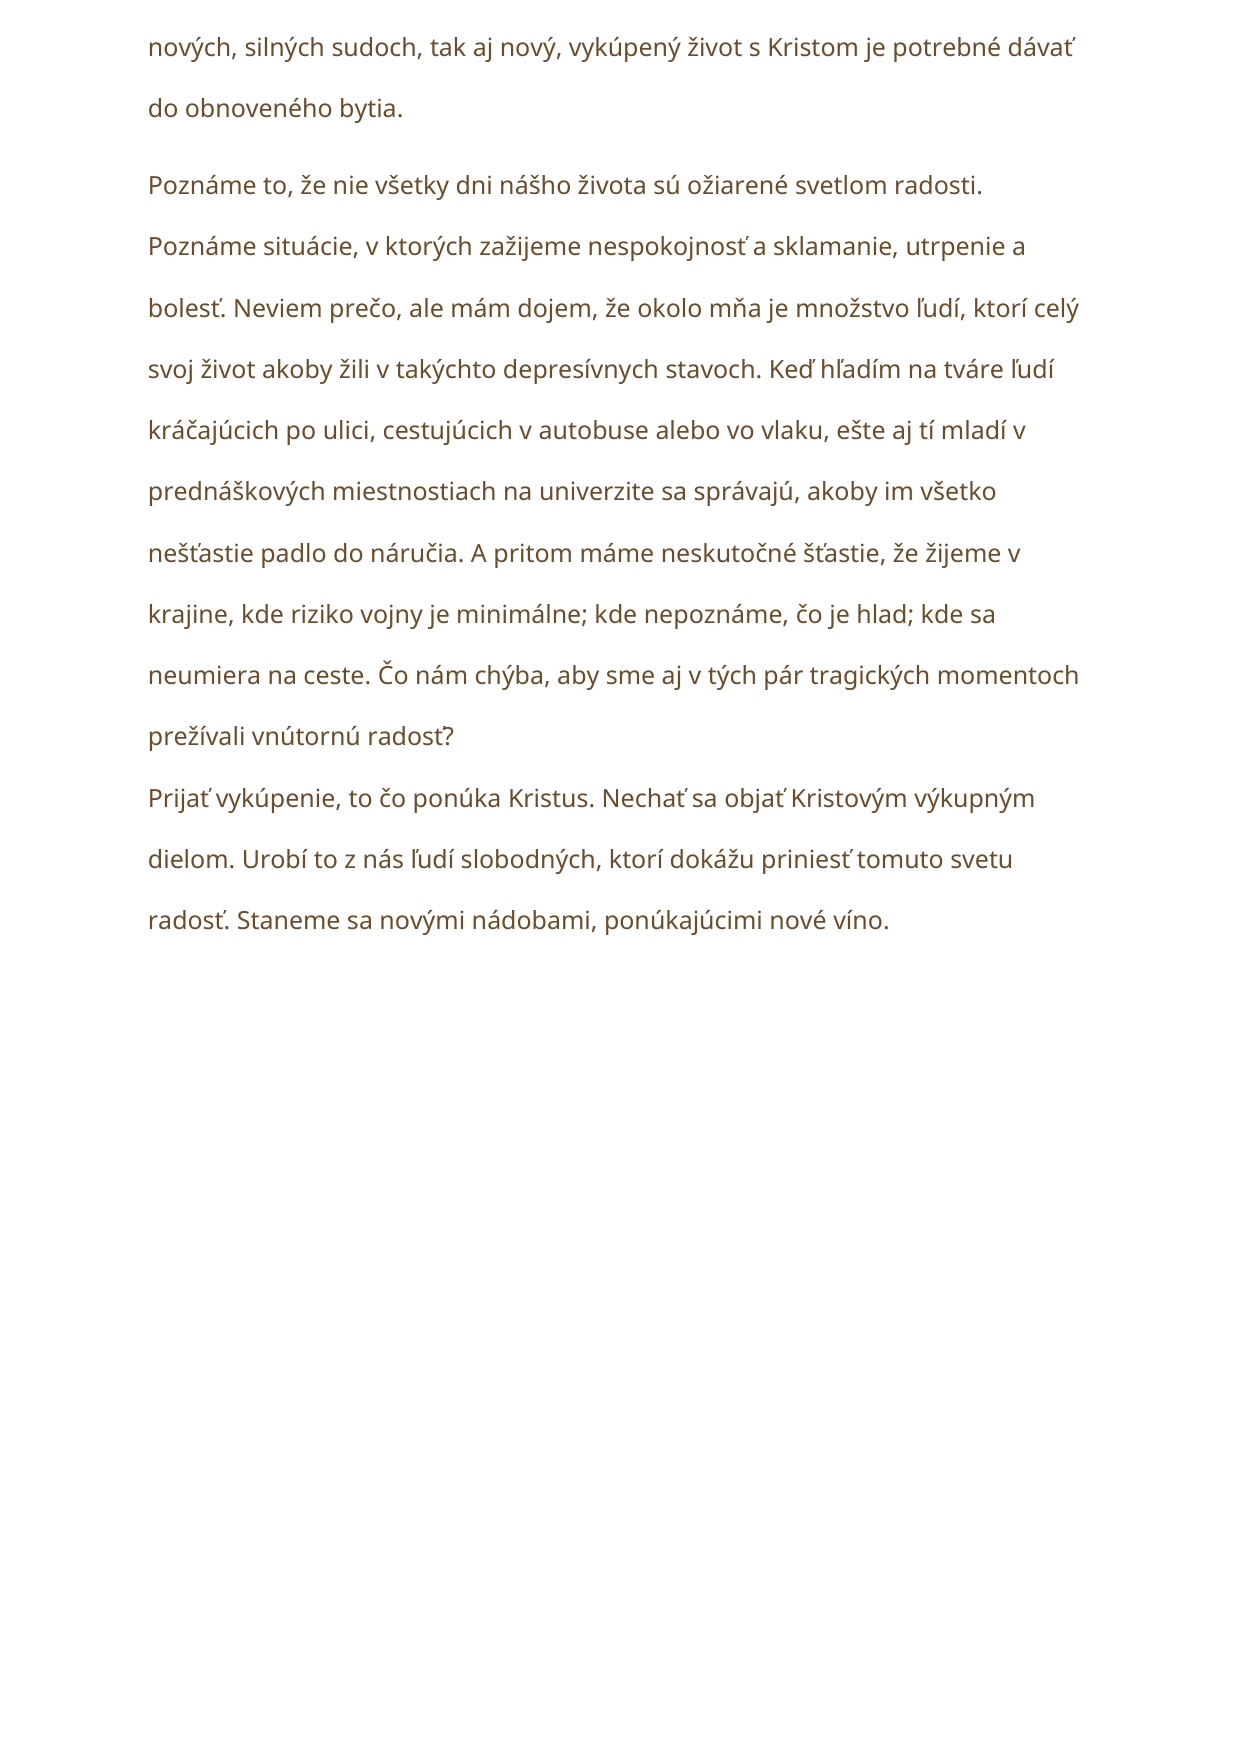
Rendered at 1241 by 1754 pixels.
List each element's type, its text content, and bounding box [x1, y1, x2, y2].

text Poznáme to, že nie všetky dni nášho života sú ožiarené svetlom radosti. Poznáme situácie, v ktorých zažijeme nespokojnosť a sklamanie, utrpenie a bolesť. Neviem prečo, ale mám dojem, že okolo mňa je množstvo ľudí, ktorí celý svoj život akoby žili v takýchto depresívnych stavoch. Keď hľadím na tváre ľudí kráčajúcich po ulici, cestujúcich v autobuse alebo vo vlaku, ešte aj tí mladí v prednáškových miestnostiach na univerzite sa správajú, akoby im všetko nešťastie padlo do náručia. A pritom máme neskutočné šťastie, že žijeme v krajine, kde riziko vojny je minimálne; kde nepoznáme, čo je hlad; kde sa neumiera na ceste. Čo nám chýba, aby sme aj v tých pár tragických momentoch prežívali vnútornú radosť? Prijať vykúpenie, to čo ponúka Kristus. Nechať sa objať Kristovým výkupným dielom. Urobí to z nás ľudí slobodných, ktorí dokážu priniesť tomuto svetu radosť. Staneme sa novými nádobami, ponúkajúcimi nové víno. [148, 168, 1093, 937]
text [148, 29, 1093, 125]
